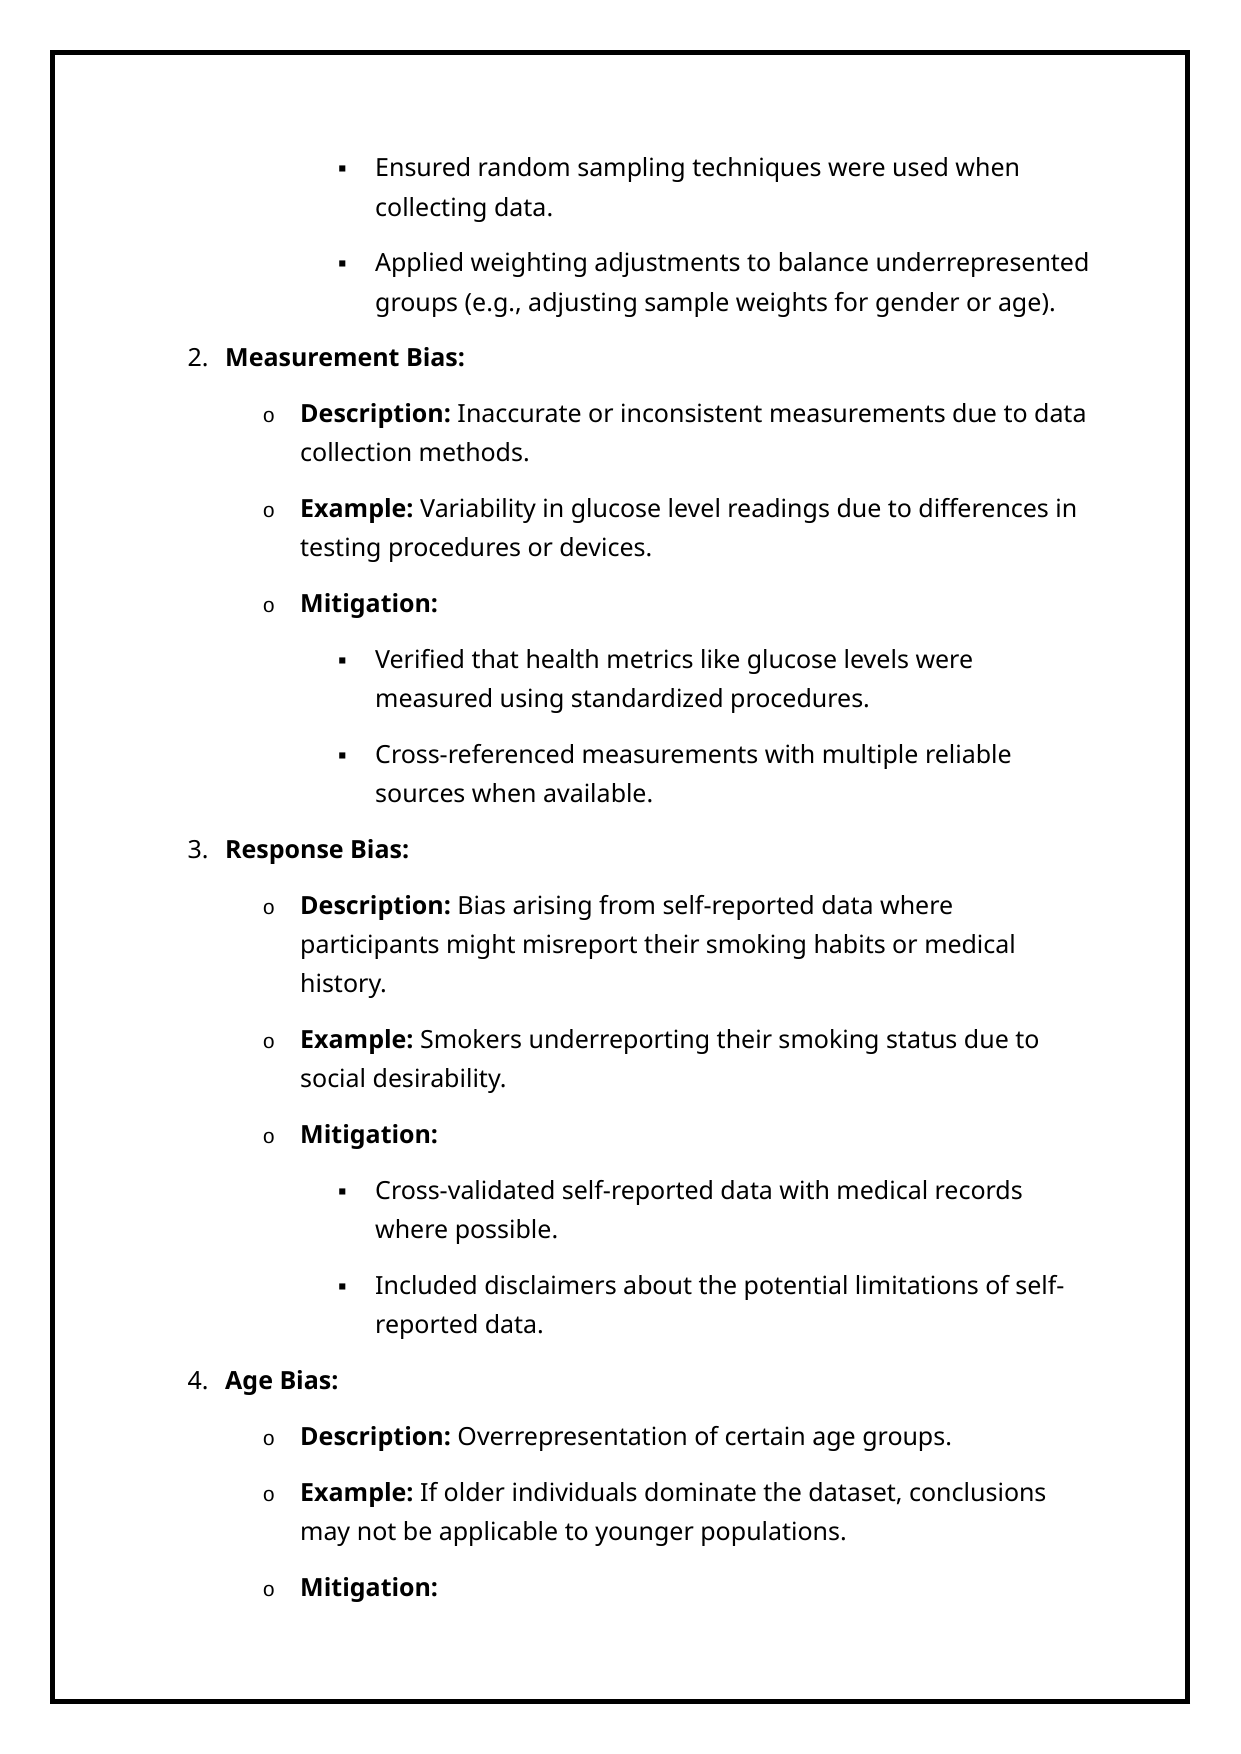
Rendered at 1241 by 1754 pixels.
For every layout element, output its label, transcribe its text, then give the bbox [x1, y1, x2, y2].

list Measurement Bias: [187, 340, 1090, 374]
list Description: Bias arising from self-reported data where participants might misreport their smoking habits or medical history. [262, 887, 1090, 1000]
list Included disclaimers about the potential limitations of self-reported data. [337, 1267, 1090, 1341]
list Mitigation: [262, 1569, 1090, 1603]
list Example: Variability in glucose level readings due to differences in testing procedures or devices. [262, 491, 1090, 564]
list Description: Inaccurate or inconsistent measurements due to data collection methods. [262, 396, 1090, 469]
list Description: Overrepresentation of certain age groups. [262, 1418, 1090, 1452]
list Mitigation: [262, 586, 1090, 620]
list Mitigation: [262, 1117, 1090, 1151]
list Cross-validated self-reported data with medical records where possible. [337, 1172, 1090, 1246]
list Example: If older individuals dominate the dataset, conclusions may not be applicable to younger populations. [262, 1474, 1090, 1547]
list Age Bias: [187, 1362, 1090, 1397]
list Cross-referenced measurements with multiple reliable sources when available. [337, 737, 1090, 810]
list Verified that health metrics like glucose levels were measured using standardized procedures. [337, 642, 1090, 715]
list Example: Smokers underreporting their smoking status due to social desirability. [262, 1022, 1090, 1095]
list Response Bias: [187, 832, 1090, 866]
list Applied weighting adjustments to balance underrepresented groups (e.g., adjusting sample weights for gender or age). [337, 245, 1090, 318]
list Ensured random sampling techniques were used when collecting data. [337, 150, 1090, 223]
